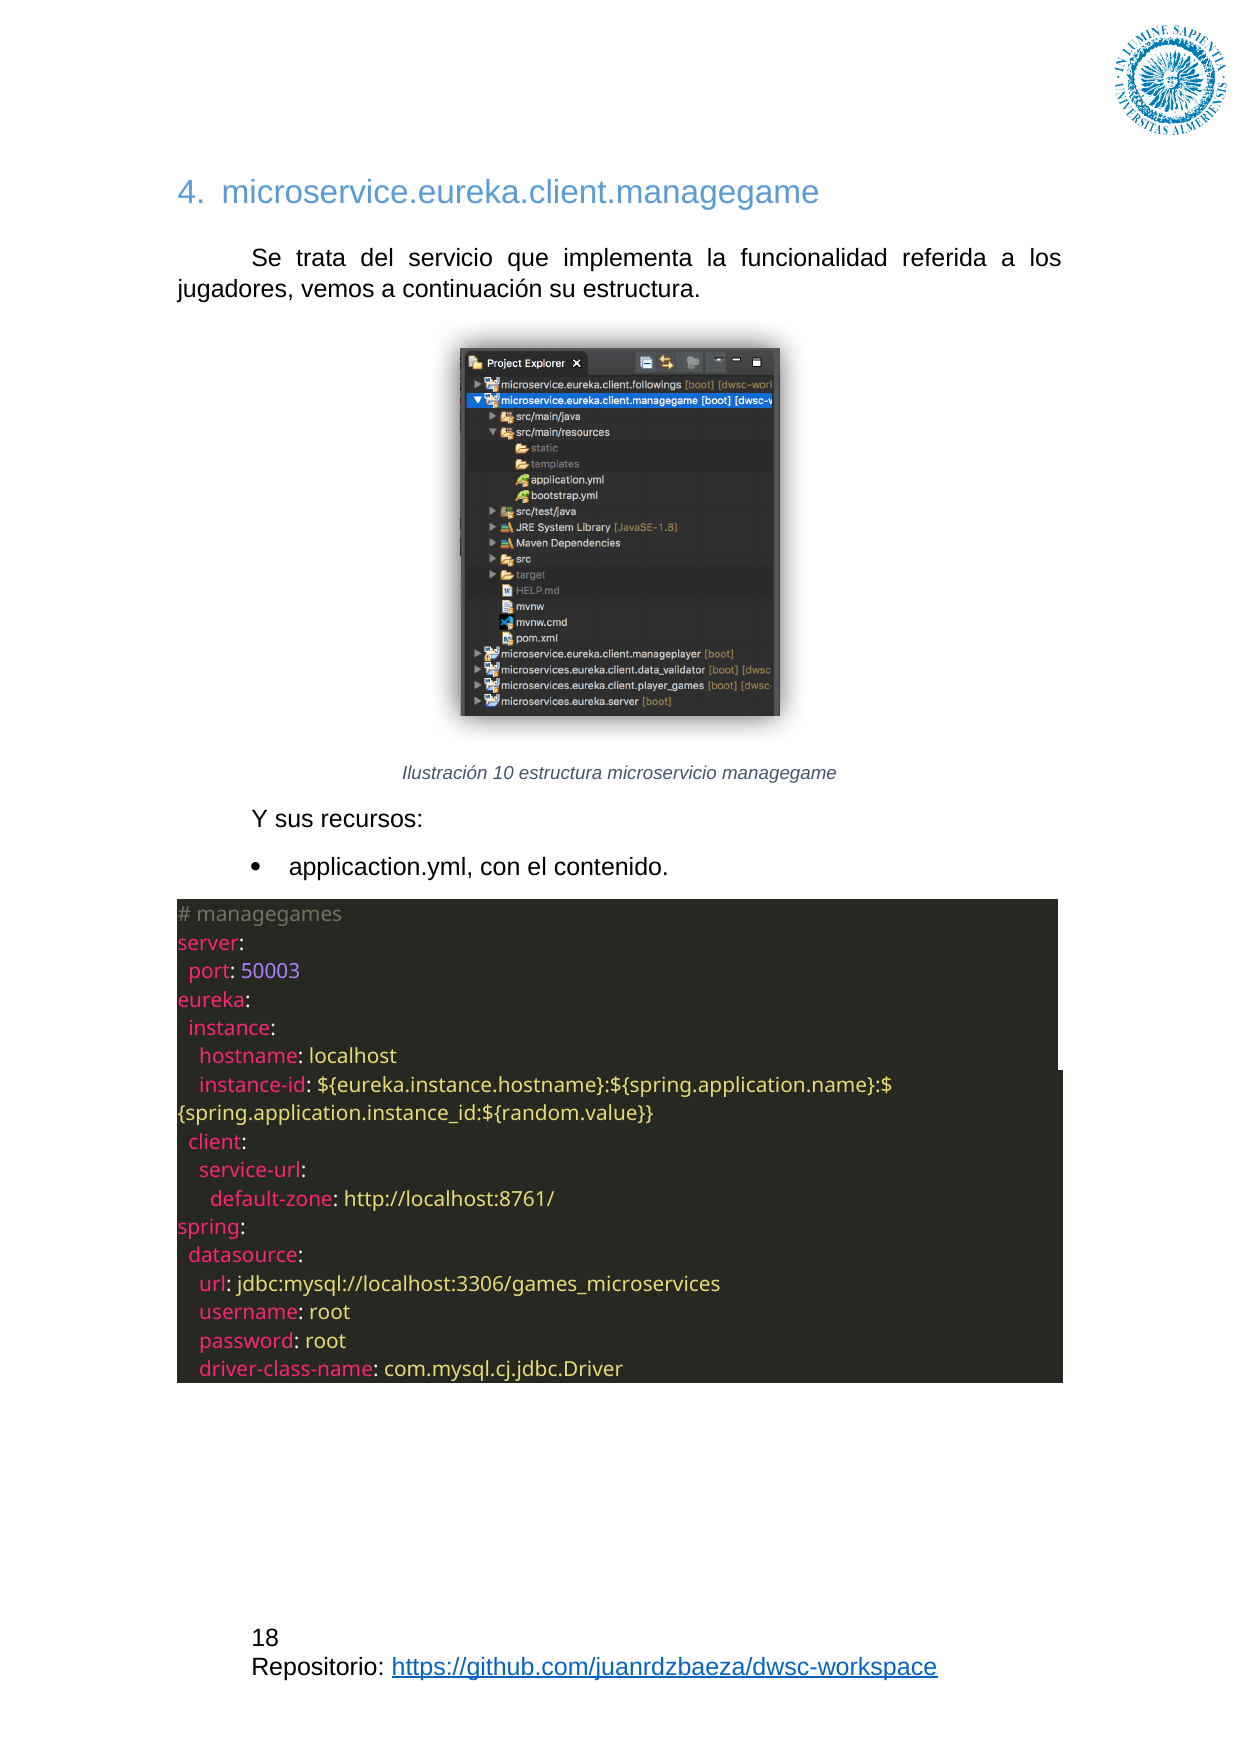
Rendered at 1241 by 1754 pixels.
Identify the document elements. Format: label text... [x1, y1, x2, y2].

text username: root [177, 1297, 1063, 1326]
subtitle microservice.eureka.client.managegame [177, 173, 1063, 211]
text Y sus recursos: [177, 804, 1063, 833]
picture [1114, 25, 1227, 135]
text hostname: localhost [177, 1042, 1058, 1070]
text url: jdbc:mysql://localhost:3306/games_microservices [177, 1269, 1063, 1297]
text datasource: [177, 1241, 1063, 1269]
text port: 50003 [177, 956, 1058, 985]
text server: [177, 928, 1058, 956]
text # managegames [177, 899, 1058, 928]
text instance-id: ${eureka.instance.hostname}:${spring.application.name}:${spring.application.instance_id:${random.value}} [177, 1070, 1063, 1127]
text driver-class-name: com.mysql.cj.jdbc.Driver [177, 1354, 1063, 1383]
text default-zone: http://localhost:8761/ [177, 1184, 1063, 1212]
list applicaction.yml, con el contenido. [251, 852, 1063, 880]
text spring: [177, 1212, 1063, 1241]
text client: [177, 1127, 1063, 1155]
text eureka: [177, 985, 1058, 1013]
text Se trata del servicio que implementa la funcionalidad referida a los jugadores, vemos a continuación su estructura. [177, 243, 1063, 302]
text service-url: [177, 1155, 1063, 1184]
text instance: [177, 1013, 1058, 1042]
picture [460, 348, 780, 716]
text password: root [177, 1326, 1063, 1354]
